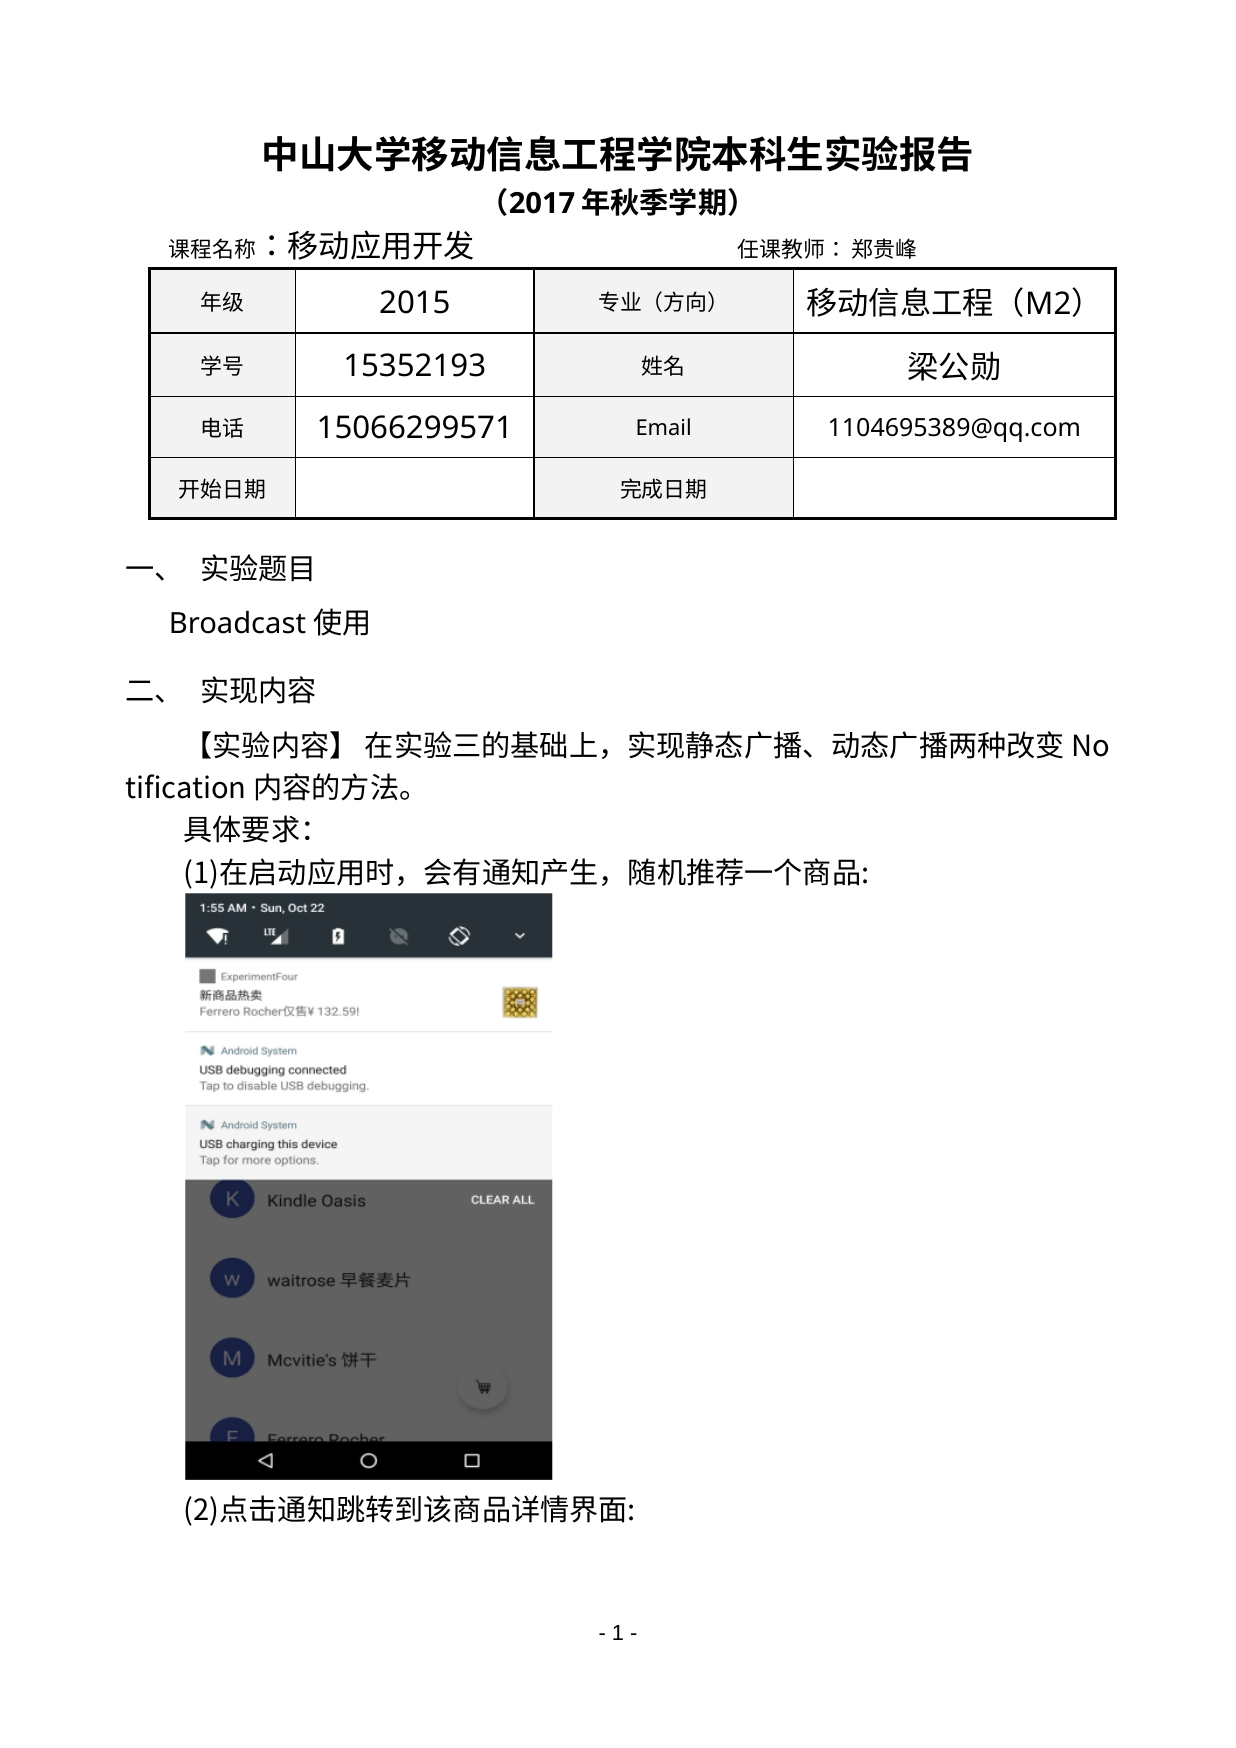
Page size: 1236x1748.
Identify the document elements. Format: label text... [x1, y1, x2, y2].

table_cell 15066299571 [296, 397, 533, 456]
subtitle 实现内容 [125, 667, 1110, 710]
text 具体要求： [125, 807, 1110, 849]
text （2017年秋季学期） [125, 179, 1110, 222]
table_cell 梁公勋 [794, 334, 1114, 396]
table_header 专业（方向） [535, 270, 793, 332]
table_cell 1104695389@qq.com [794, 397, 1114, 456]
table_header 2015 [296, 270, 533, 332]
picture [183, 891, 557, 1487]
table_cell 学号 [151, 334, 295, 396]
table_cell 姓名 [535, 334, 793, 396]
list 课程名称：移动应用开发 任课教师： 郑贵峰 [125, 222, 1110, 267]
table_header 移动信息工程（M2） [794, 270, 1114, 332]
table_cell 完成日期 [535, 458, 793, 517]
text 中山大学移动信息工程学院本科生实验报告 [125, 125, 1110, 179]
table_cell 电话 [151, 397, 295, 456]
text 【实验内容】 在实验三的基础上，实现静态广播、动态广播两种改变Notification 内容的方法。 [125, 722, 1110, 807]
table_header 年级 [151, 270, 295, 332]
subtitle 实验题目 [125, 545, 1110, 588]
table_cell [794, 458, 1114, 517]
table_cell Email [535, 397, 793, 456]
table_cell [296, 458, 533, 517]
text (1)在启动应用时，会有通知产生，随机推荐一个商品: [125, 849, 1110, 891]
table_cell 15352193 [296, 334, 533, 396]
table_cell 开始日期 [151, 458, 295, 517]
text Broadcast 使用 [125, 600, 1110, 642]
text (2)点击通知跳转到该商品详情界面: [125, 1487, 1110, 1529]
